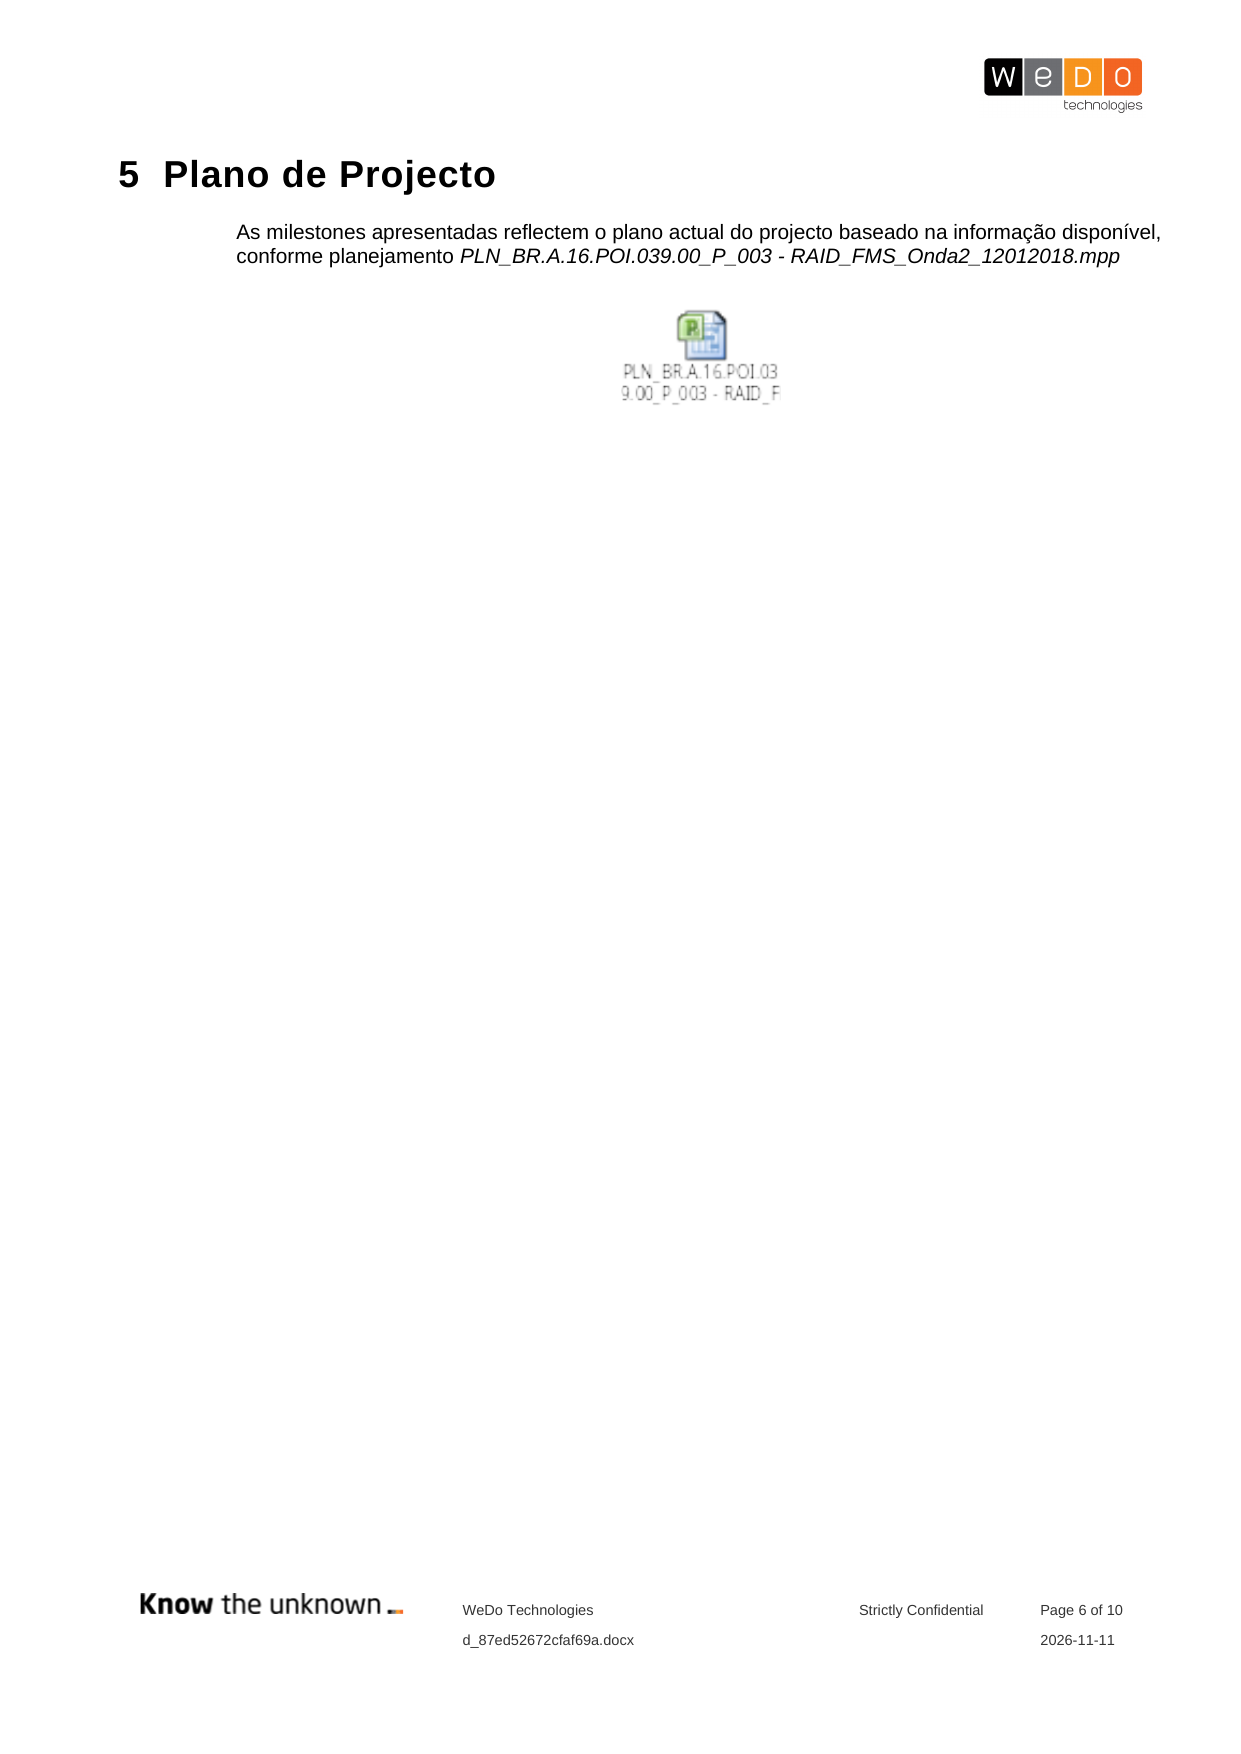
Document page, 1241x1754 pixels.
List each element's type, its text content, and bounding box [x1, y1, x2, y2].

picture [979, 53, 1147, 118]
picture [140, 1593, 404, 1614]
subtitle Plano de Projecto [118, 152, 1157, 195]
text As milestones apresentadas reflectem o plano actual do projecto baseado na informação disponível, conforme planejamento PLN_BR.A.16.POI.039.00_P_003 - RAID_FMS_Onda2_12012018.mpp [236, 220, 1166, 268]
